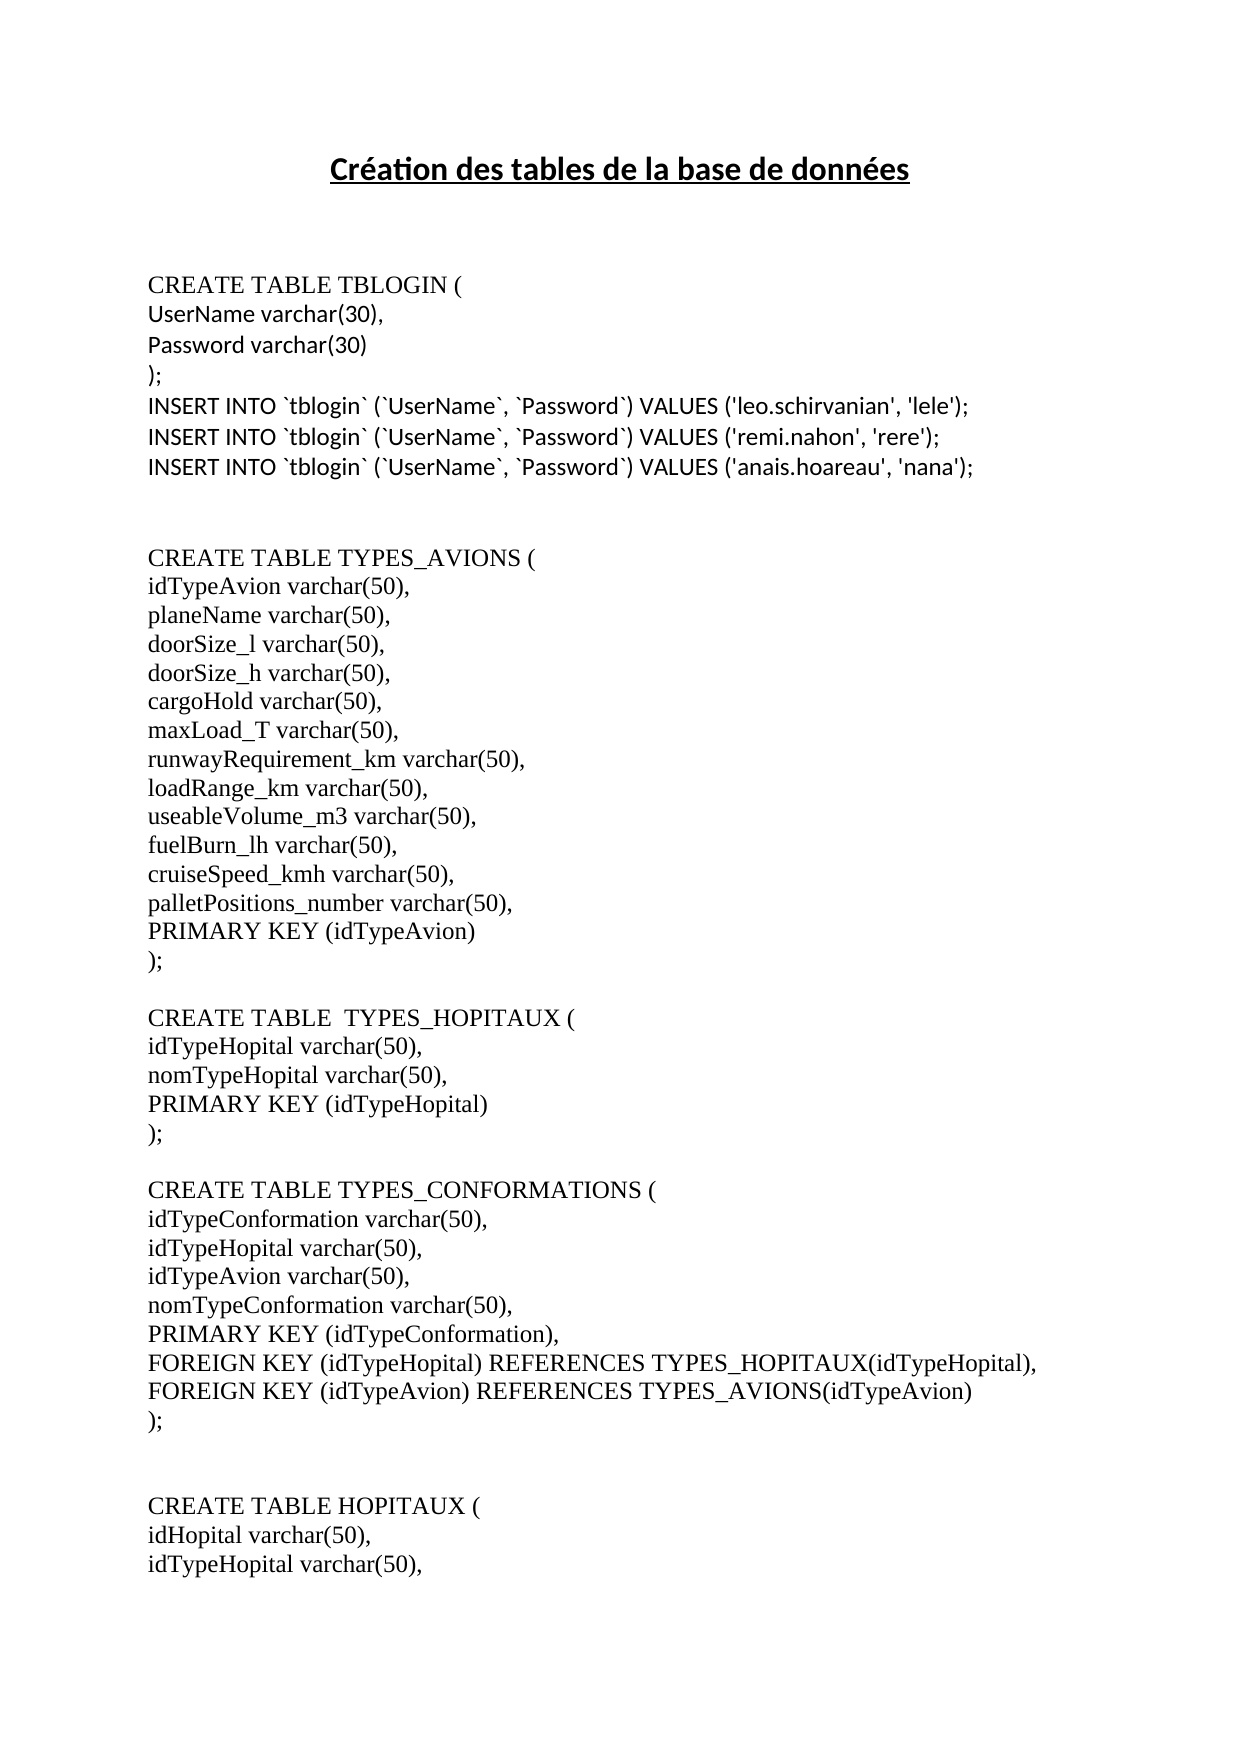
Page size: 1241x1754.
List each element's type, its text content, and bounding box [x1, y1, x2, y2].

text CREATE TABLE TYPES_AVIONS ( [148, 543, 1093, 571]
text ); [148, 1118, 1093, 1146]
text idTypeAvion varchar(50), [148, 1261, 1093, 1290]
text doorSize_l varchar(50), [148, 629, 1093, 658]
text palletPositions_number varchar(50), [148, 888, 1093, 916]
text Création des tables de la base de données [148, 148, 1093, 188]
text UserName varchar(30), [148, 298, 1093, 329]
text fuelBurn_lh varchar(50), [148, 830, 1093, 859]
text useableVolume_m3 varchar(50), [148, 801, 1093, 830]
text CREATE TABLE TYPES_HOPITAUX ( [148, 1003, 1093, 1031]
text PRIMARY KEY (idTypeHopital) [148, 1089, 1093, 1118]
text ); [148, 359, 1093, 390]
text doorSize_h varchar(50), [148, 658, 1093, 686]
text FOREIGN KEY (idTypeAvion) REFERENCES TYPES_AVIONS(idTypeAvion) ); [148, 1376, 1093, 1434]
text INSERT INTO `tblogin` (`UserName`, `Password`) VALUES ('anais.hoareau', 'nana'); [148, 451, 1093, 482]
text runwayRequirement_km varchar(50), [148, 744, 1093, 773]
text CREATE TABLE HOPITAUX ( [148, 1491, 1093, 1520]
text nomTypeConformation varchar(50), [148, 1290, 1093, 1319]
text loadRange_km varchar(50), [148, 773, 1093, 801]
text idHopital varchar(50), [148, 1520, 1093, 1549]
text idTypeHopital varchar(50), [148, 1031, 1093, 1060]
text Password varchar(30) [148, 329, 1093, 359]
text FOREIGN KEY (idTypeHopital) REFERENCES TYPES_HOPITAUX(idTypeHopital), [148, 1348, 1093, 1376]
text idTypeAvion varchar(50), [148, 571, 1093, 600]
text INSERT INTO `tblogin` (`UserName`, `Password`) VALUES ('remi.nahon', 'rere'); [148, 421, 1093, 451]
text cargoHold varchar(50), [148, 686, 1093, 715]
text nomTypeHopital varchar(50), [148, 1060, 1093, 1089]
text maxLoad_T varchar(50), [148, 715, 1093, 744]
text cruiseSpeed_kmh varchar(50), [148, 859, 1093, 888]
text idTypeHopital varchar(50), [148, 1233, 1093, 1261]
text planeName varchar(50), [148, 600, 1093, 629]
text ); [148, 945, 1093, 974]
text PRIMARY KEY (idTypeConformation), [148, 1319, 1093, 1348]
text PRIMARY KEY (idTypeAvion) [148, 916, 1093, 945]
text CREATE TABLE TYPES_CONFORMATIONS ( [148, 1175, 1093, 1204]
text CREATE TABLE TBLOGIN ( [148, 270, 1093, 298]
text idTypeHopital varchar(50), [148, 1549, 1093, 1578]
text INSERT INTO `tblogin` (`UserName`, `Password`) VALUES ('leo.schirvanian', 'lele'); [148, 390, 1093, 421]
text idTypeConformation varchar(50), [148, 1204, 1093, 1233]
